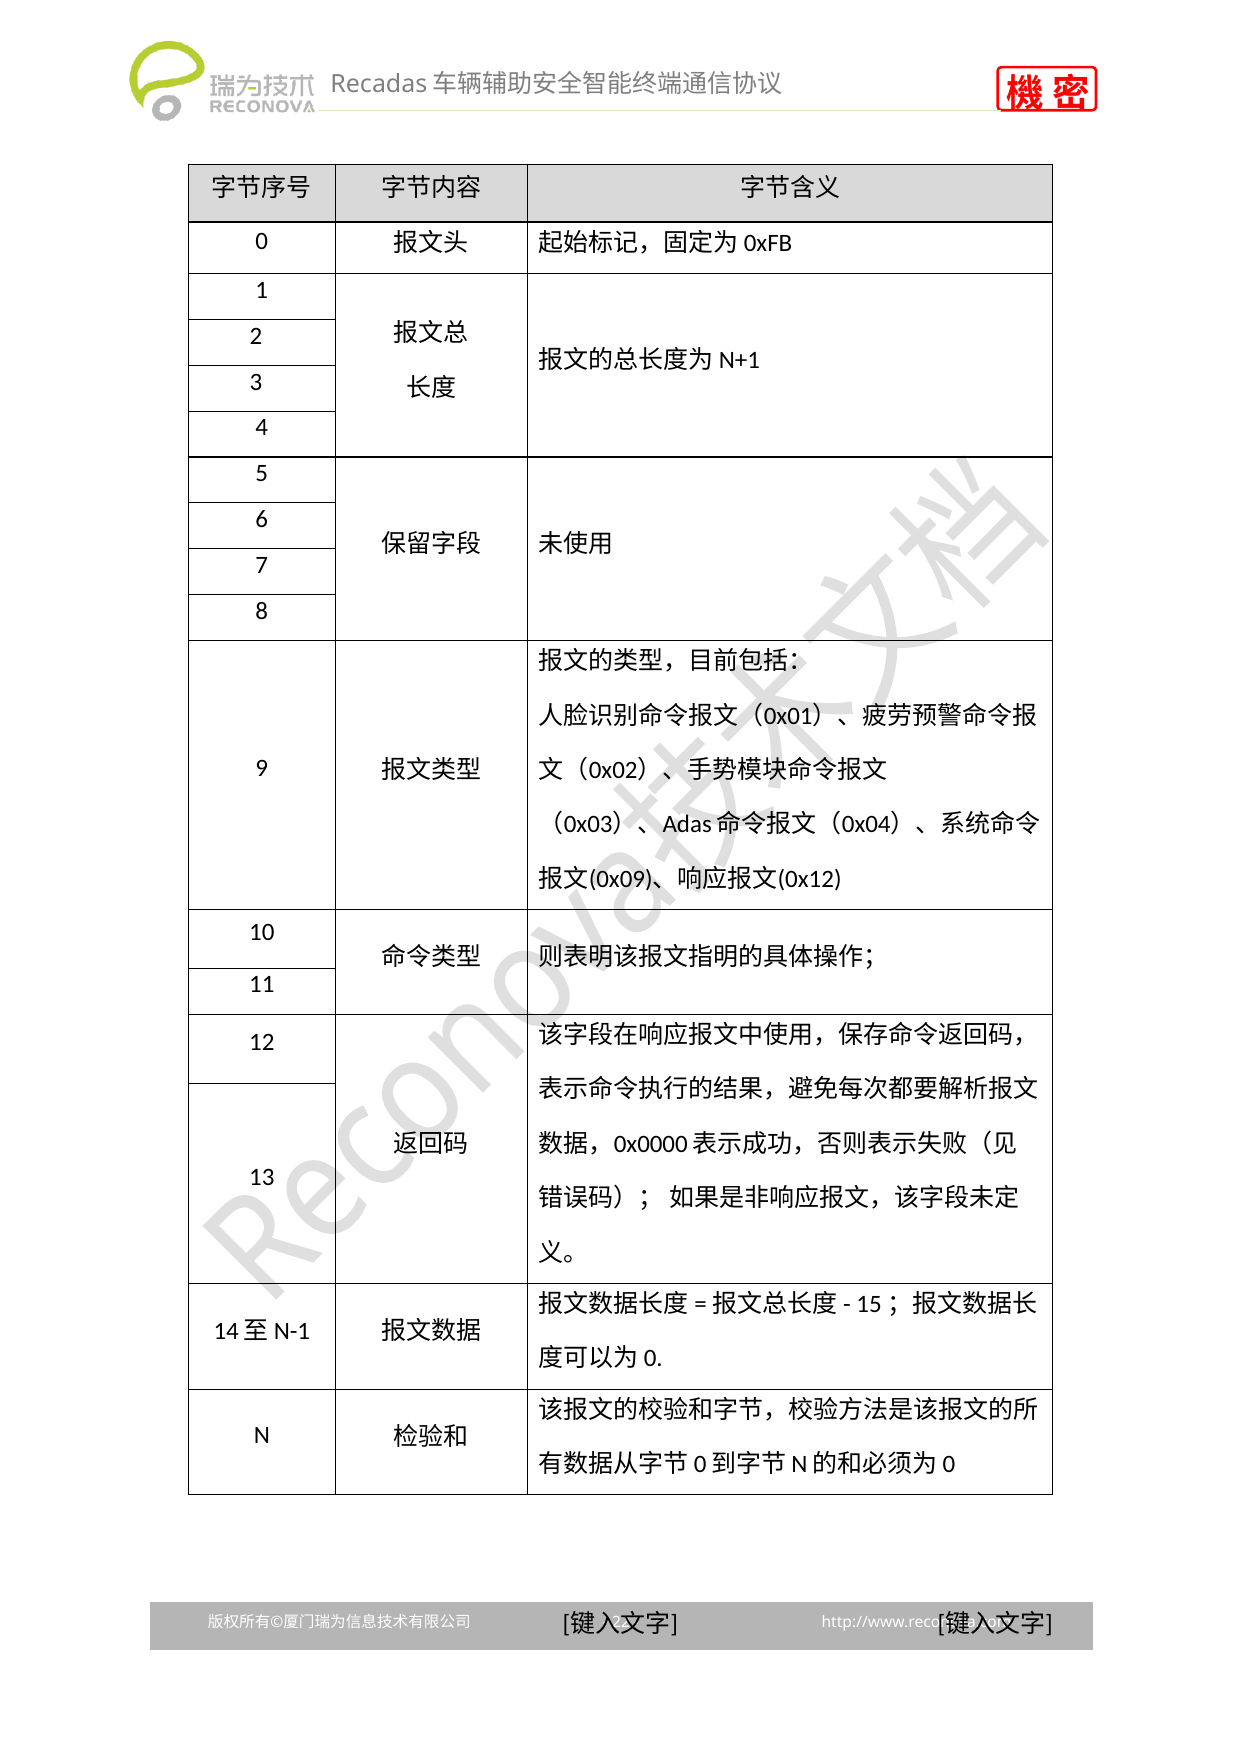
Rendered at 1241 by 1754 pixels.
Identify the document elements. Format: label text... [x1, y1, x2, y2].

table_cell 报文数据 [336, 1284, 527, 1388]
table_header 字节含义 [528, 165, 1052, 221]
table_cell 8 [189, 595, 335, 640]
table_cell 命令类型 [336, 910, 527, 1013]
picture [114, 34, 330, 127]
table_cell 6 [189, 503, 335, 548]
table_cell 1 [189, 274, 335, 319]
table_cell 起始标记，固定为0xFB [528, 223, 1052, 273]
table_cell 12 [189, 1015, 335, 1083]
table_cell 该报文的校验和字节，校验方法是该报文的所有数据从字节0到字节N的和必须为0 [528, 1390, 1052, 1494]
table_cell 5 [189, 458, 335, 502]
table_cell 返回码 [336, 1015, 527, 1282]
table_cell N [189, 1390, 335, 1494]
table_cell 3 [189, 366, 335, 411]
table_cell 9 [189, 641, 335, 909]
table_cell 报文的总长度为N+1 [528, 274, 1052, 456]
table_header 字节内容 [336, 165, 527, 221]
table_cell 4 [189, 412, 335, 456]
table_cell 2 [189, 320, 335, 365]
table_cell 14至N-1 [189, 1284, 335, 1388]
table_cell 报文头 [336, 223, 527, 273]
table_cell 10 [189, 910, 335, 968]
table_cell 未使用 [528, 458, 1052, 640]
table_cell 7 [189, 549, 335, 594]
table_header 字节序号 [189, 165, 335, 221]
table_cell 报文总 长度 [336, 274, 527, 456]
table_cell 13 [189, 1084, 335, 1282]
table_cell 11 [189, 969, 335, 1013]
table_cell 则表明该报文指明的具体操作； [528, 910, 1052, 1013]
table_cell 报文类型 [336, 641, 527, 909]
table_cell 报文数据长度 = 报文总长度 - 15 ；报文数据长度可以为0. [528, 1284, 1052, 1388]
table_cell 保留字段 [336, 458, 527, 640]
table_cell 检验和 [336, 1390, 527, 1494]
table_cell 0 [189, 223, 335, 273]
table_cell 报文的类型，目前包括： 人脸识别命令报文（0x01）、疲劳预警命令报文（0x02）、手势模块命令报文（0x03）、Adas命令报文（0x04）、系统命令报文(0x09)、响应报文(0x12) [528, 641, 1052, 909]
table_cell 该字段在响应报文中使用，保存命令返回码，表示命令执行的结果，避免每次都要解析报文数据，0x0000表示成功，否则表示失败（见错误码）； 如果是非响应报文，该字段未定义。 [528, 1015, 1052, 1282]
